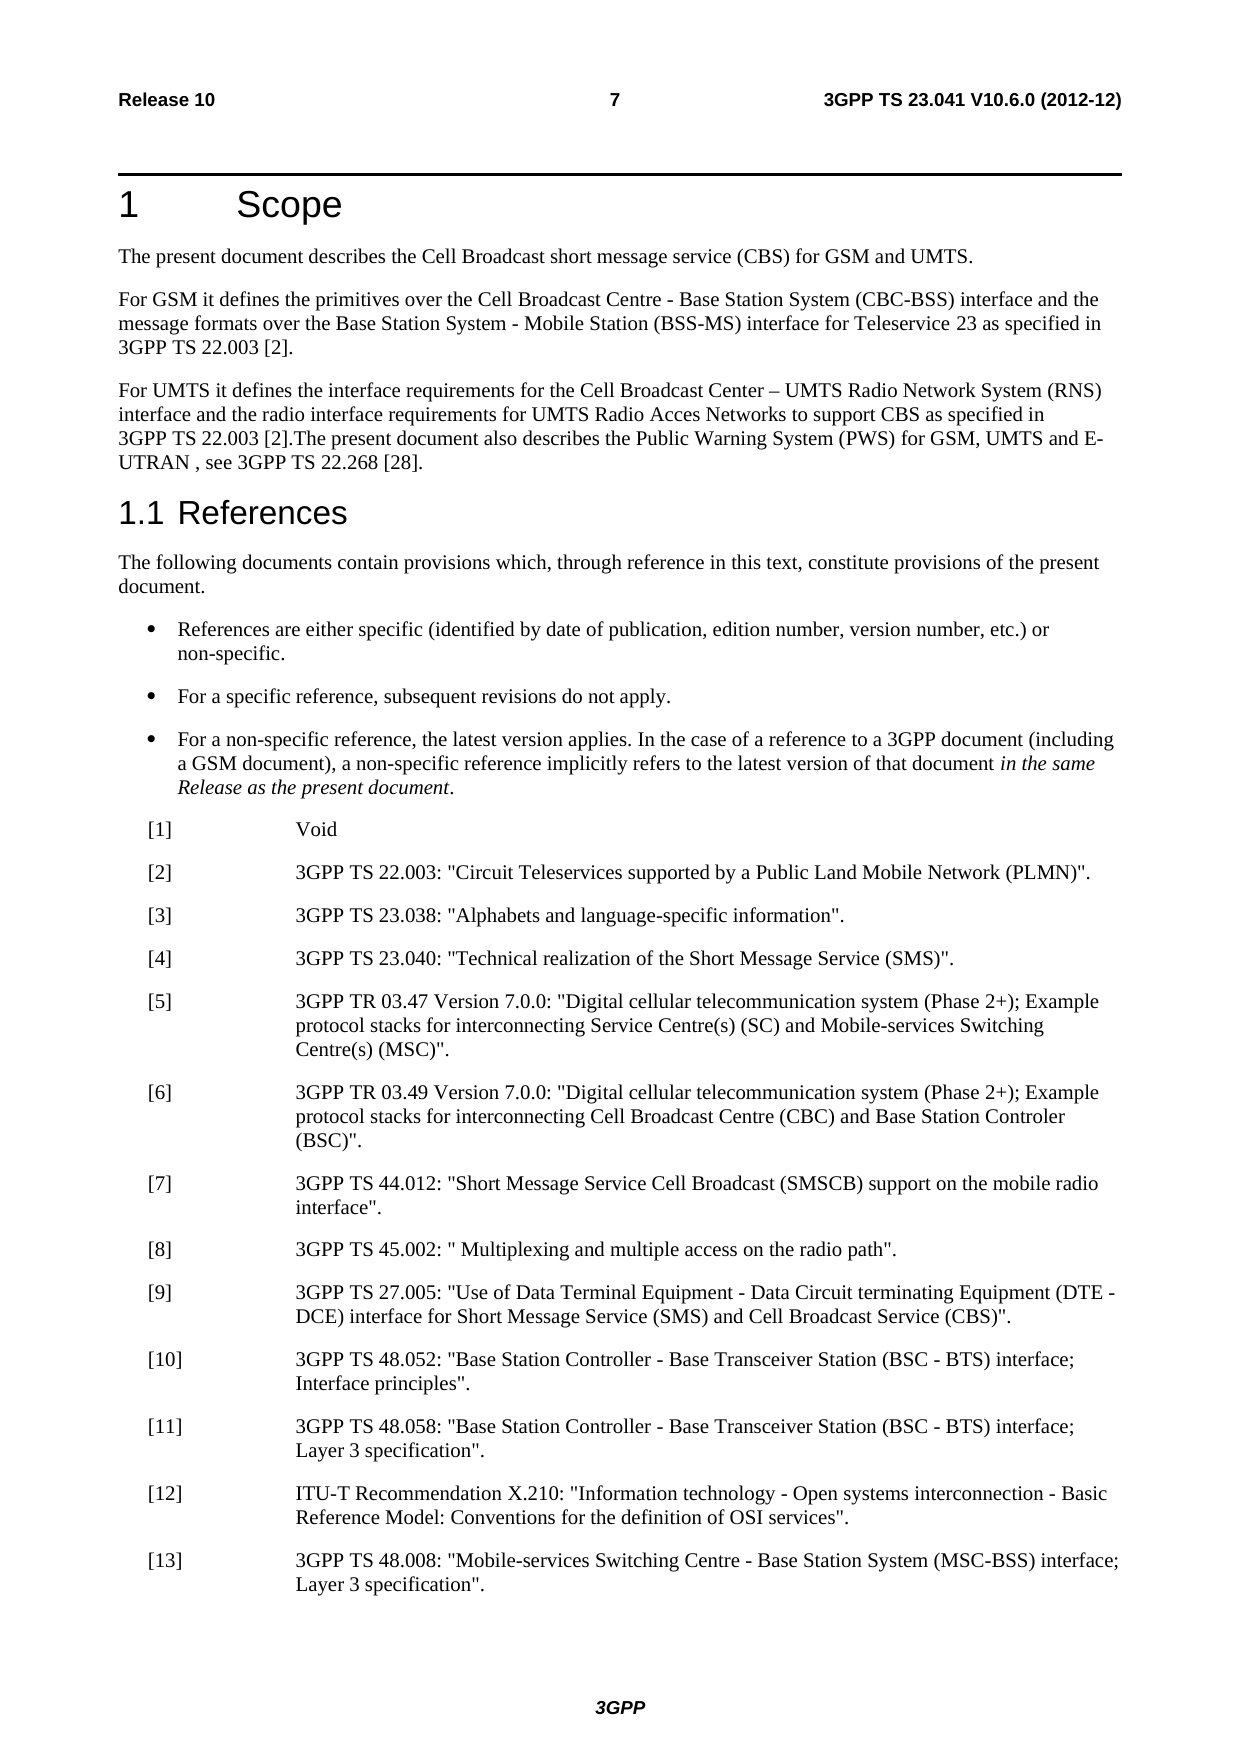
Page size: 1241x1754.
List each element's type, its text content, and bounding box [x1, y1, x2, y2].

list For a specific reference, subsequent revisions do not apply. [148, 684, 1122, 708]
text [9] 3GPP TS 27.005: "Use of Data Terminal Equipment - Data Circuit terminating Equipment (DTE - DCE) interface for Short Message Service (SMS) and Cell Broadcast Service (CBS)". [148, 1280, 1122, 1328]
subtitle 1 Scope [118, 176, 1122, 225]
text For GSM it defines the primitives over the Cell Broadcast Centre - Base Station System (CBC-BSS) interface and the message formats over the Base Station System - Mobile Station (BSS-MS) interface for Teleservice 23 as specified in 3GPP TS 22.003 [2]. [118, 287, 1122, 359]
text For UMTS it defines the interface requirements for the Cell Broadcast Center – UMTS Radio Network System (RNS) interface and the radio interface requirements for UMTS Radio Acces Networks to support CBS as specified in 3GPP TS 22.003 [2].The present document also describes the Public Warning System (PWS) for GSM, UMTS and E-UTRAN , see 3GPP TS 22.268 [28]. [118, 378, 1122, 474]
text [12] ITU-T Recommendation X.210: "Information technology - Open systems interconnection - Basic Reference Model: Conventions for the definition of OSI services". [148, 1481, 1122, 1529]
text [10] 3GPP TS 48.052: "Base Station Controller - Base Transceiver Station (BSC - BTS) interface; Interface principles". [148, 1347, 1122, 1395]
text [7] 3GPP TS 44.012: "Short Message Service Cell Broadcast (SMSCB) support on the mobile radio interface". [148, 1171, 1122, 1219]
text [2] 3GPP TS 22.003: "Circuit Teleservices supported by a Public Land Mobile Network (PLMN)". [148, 860, 1122, 884]
text [6] 3GPP TR 03.49 Version 7.0.0: "Digital cellular telecommunication system (Phase 2+); Example protocol stacks for interconnecting Cell Broadcast Centre (CBC) and Base Station Controler (BSC)". [148, 1079, 1122, 1152]
text [8] 3GPP TS 45.002: " Multiplexing and multiple access on the radio path". [148, 1237, 1122, 1261]
list References are either specific (identified by date of publication, edition number, version number, etc.) or non-specific. [148, 617, 1122, 665]
text The following documents contain provisions which, through reference in this text, constitute provisions of the present document. [118, 550, 1122, 598]
text [3] 3GPP TS 23.038: "Alphabets and language-specific information". [148, 903, 1122, 927]
text The present document describes the Cell Broadcast short message service (CBS) for GSM and UMTS. [118, 244, 1122, 268]
list For a non-specific reference, the latest version applies. In the case of a reference to a 3GPP document (including a GSM document), a non-specific reference implicitly refers to the latest version of that document in the same Release as the present document. [148, 726, 1122, 799]
text [4] 3GPP TS 23.040: "Technical realization of the Short Message Service (SMS)". [148, 946, 1122, 970]
text [5] 3GPP TR 03.47 Version 7.0.0: "Digital cellular telecommunication system (Phase 2+); Example protocol stacks for interconnecting Service Centre(s) (SC) and Mobile-services Switching Centre(s) (MSC)". [148, 989, 1122, 1061]
subtitle 1.1 References [118, 493, 1122, 531]
text [13] 3GPP TS 48.008: "Mobile-services Switching Centre - Base Station System (MSC-BSS) interface; Layer 3 specification". [148, 1548, 1122, 1596]
text [1] Void [148, 817, 1122, 841]
text [11] 3GPP TS 48.058: "Base Station Controller - Base Transceiver Station (BSC - BTS) interface; Layer 3 specification". [148, 1414, 1122, 1462]
